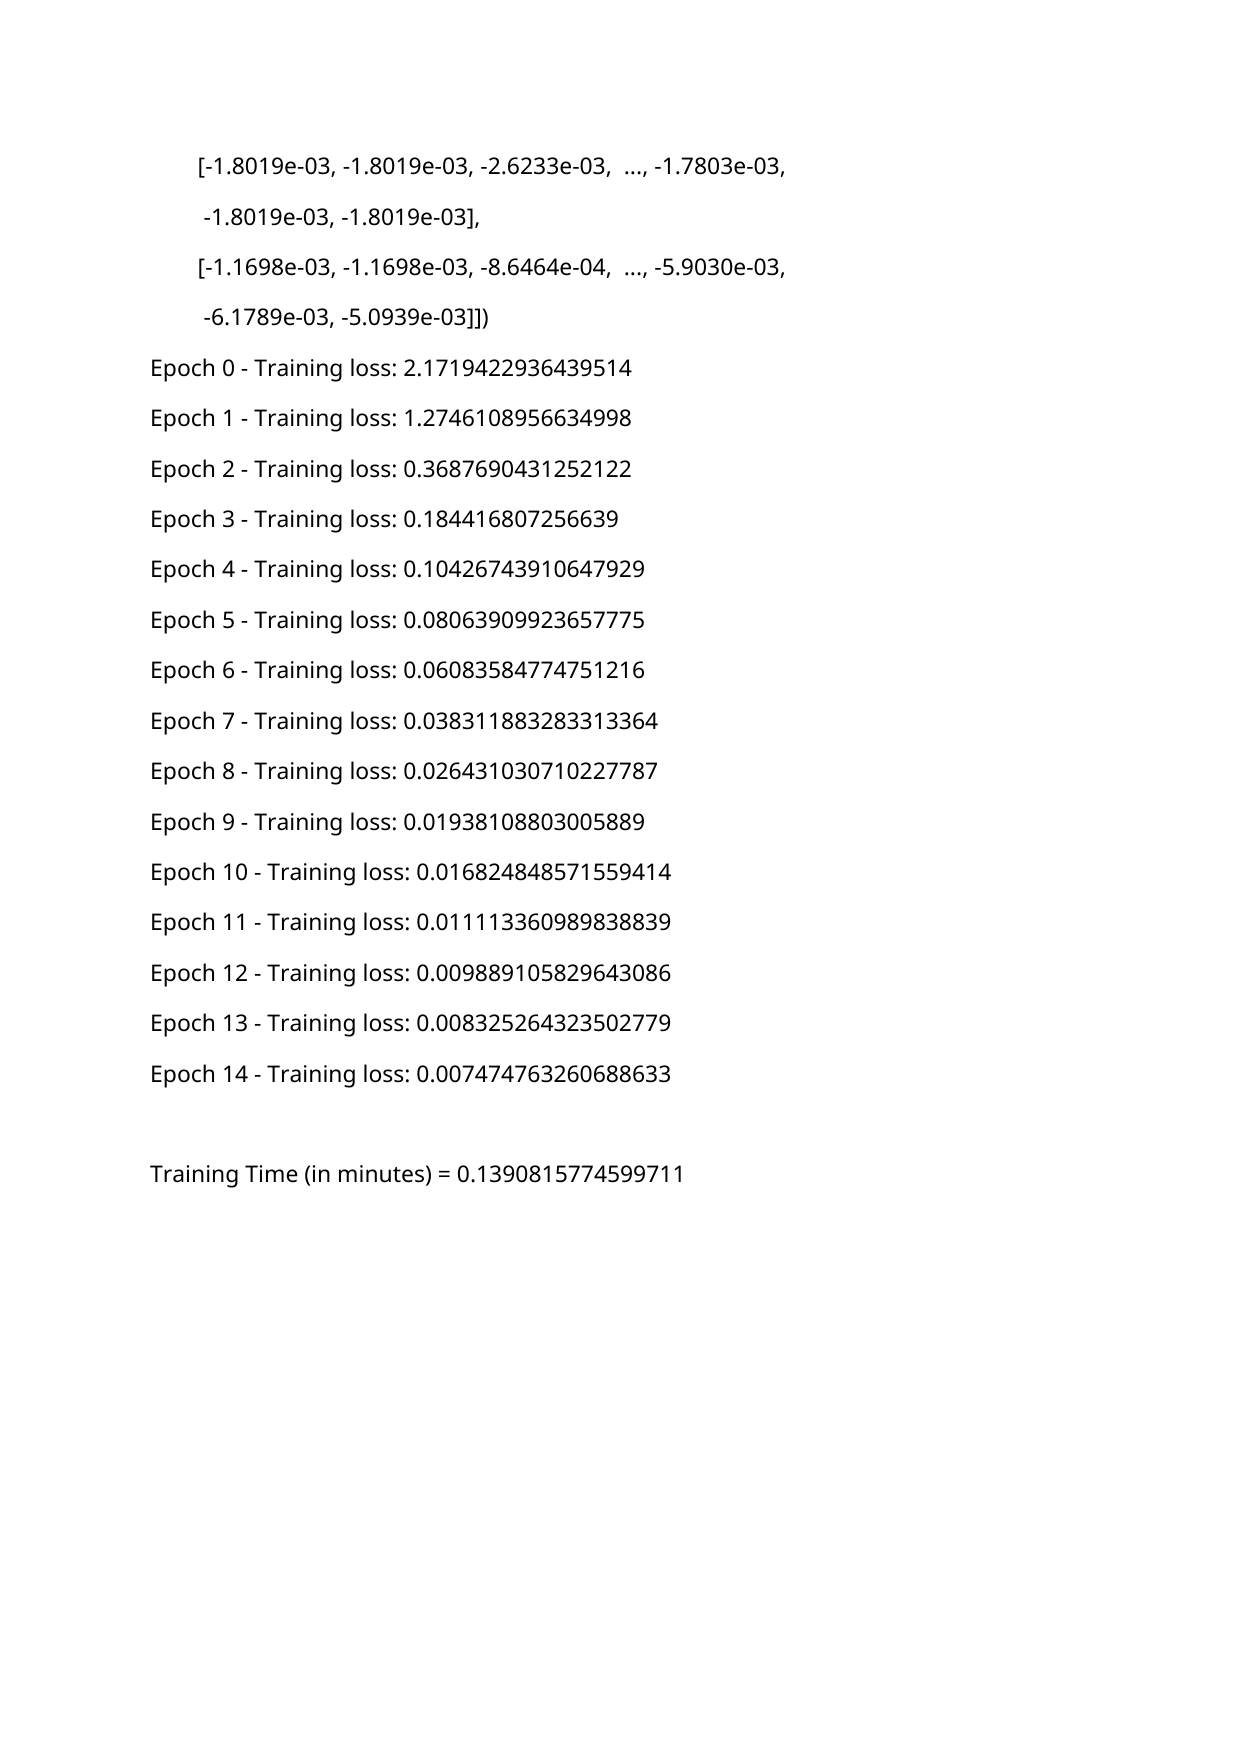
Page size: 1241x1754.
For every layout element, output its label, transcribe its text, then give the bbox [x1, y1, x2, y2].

text Epoch 5 - Training loss: 0.08063909923657775 [150, 604, 1090, 635]
text Epoch 10 - Training loss: 0.016824848571559414 [150, 856, 1090, 887]
text [-1.1698e-03, -1.1698e-03, -8.6464e-04, ..., -5.9030e-03, [150, 251, 1090, 282]
text Epoch 7 - Training loss: 0.038311883283313364 [150, 704, 1090, 736]
text Epoch 0 - Training loss: 2.1719422936439514 [150, 352, 1090, 383]
text Epoch 11 - Training loss: 0.011113360989838839 [150, 906, 1090, 937]
text Training Time (in minutes) = 0.1390815774599711 [150, 1158, 1090, 1189]
text Epoch 3 - Training loss: 0.184416807256639 [150, 503, 1090, 534]
text Epoch 13 - Training loss: 0.008325264323502779 [150, 1007, 1090, 1038]
text Epoch 9 - Training loss: 0.01938108803005889 [150, 805, 1090, 837]
text Epoch 4 - Training loss: 0.10426743910647929 [150, 553, 1090, 584]
text Epoch 12 - Training loss: 0.009889105829643086 [150, 957, 1090, 988]
text Epoch 14 - Training loss: 0.007474763260688633 [150, 1057, 1090, 1089]
text [-1.8019e-03, -1.8019e-03, -2.6233e-03, ..., -1.7803e-03, [150, 150, 1090, 181]
text -6.1789e-03, -5.0939e-03]]) [150, 301, 1090, 332]
text Epoch 6 - Training loss: 0.06083584774751216 [150, 654, 1090, 685]
text Epoch 2 - Training loss: 0.3687690431252122 [150, 452, 1090, 484]
text Epoch 1 - Training loss: 1.2746108956634998 [150, 402, 1090, 433]
text -1.8019e-03, -1.8019e-03], [150, 200, 1090, 232]
text Epoch 8 - Training loss: 0.026431030710227787 [150, 755, 1090, 786]
